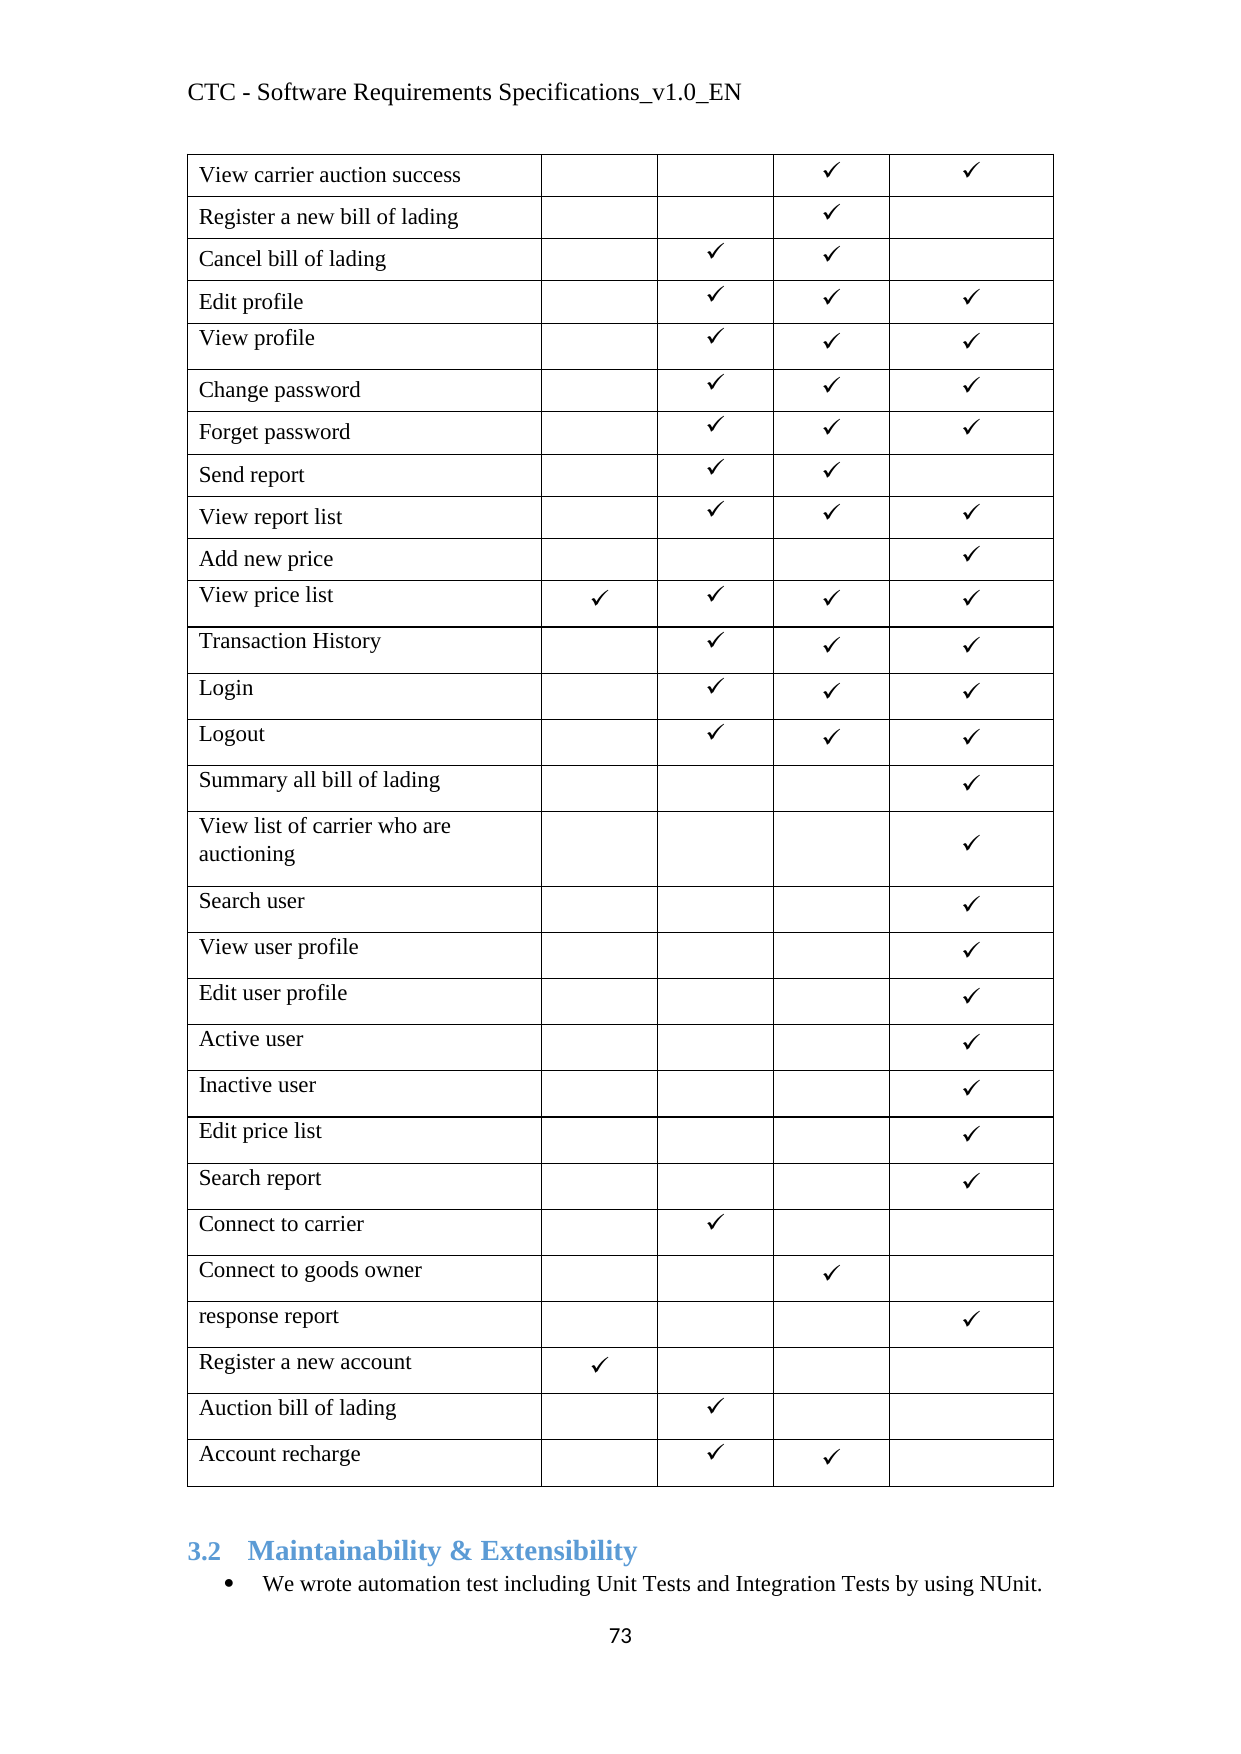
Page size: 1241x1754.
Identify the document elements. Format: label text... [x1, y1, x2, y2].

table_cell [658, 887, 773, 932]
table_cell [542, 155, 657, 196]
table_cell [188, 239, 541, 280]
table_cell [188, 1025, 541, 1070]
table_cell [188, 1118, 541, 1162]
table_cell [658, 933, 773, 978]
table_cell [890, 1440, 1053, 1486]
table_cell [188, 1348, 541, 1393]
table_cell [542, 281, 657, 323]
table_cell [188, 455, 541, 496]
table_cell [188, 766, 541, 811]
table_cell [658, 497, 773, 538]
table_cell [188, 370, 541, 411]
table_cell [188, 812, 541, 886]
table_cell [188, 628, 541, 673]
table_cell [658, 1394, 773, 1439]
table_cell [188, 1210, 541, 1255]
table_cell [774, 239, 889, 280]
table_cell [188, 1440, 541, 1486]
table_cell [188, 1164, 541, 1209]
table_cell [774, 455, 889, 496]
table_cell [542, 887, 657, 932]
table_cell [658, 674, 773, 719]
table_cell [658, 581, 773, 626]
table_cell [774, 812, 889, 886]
list We wrote automation test including Unit Tests and Integration Tests by using NUnit. [225, 1569, 1053, 1596]
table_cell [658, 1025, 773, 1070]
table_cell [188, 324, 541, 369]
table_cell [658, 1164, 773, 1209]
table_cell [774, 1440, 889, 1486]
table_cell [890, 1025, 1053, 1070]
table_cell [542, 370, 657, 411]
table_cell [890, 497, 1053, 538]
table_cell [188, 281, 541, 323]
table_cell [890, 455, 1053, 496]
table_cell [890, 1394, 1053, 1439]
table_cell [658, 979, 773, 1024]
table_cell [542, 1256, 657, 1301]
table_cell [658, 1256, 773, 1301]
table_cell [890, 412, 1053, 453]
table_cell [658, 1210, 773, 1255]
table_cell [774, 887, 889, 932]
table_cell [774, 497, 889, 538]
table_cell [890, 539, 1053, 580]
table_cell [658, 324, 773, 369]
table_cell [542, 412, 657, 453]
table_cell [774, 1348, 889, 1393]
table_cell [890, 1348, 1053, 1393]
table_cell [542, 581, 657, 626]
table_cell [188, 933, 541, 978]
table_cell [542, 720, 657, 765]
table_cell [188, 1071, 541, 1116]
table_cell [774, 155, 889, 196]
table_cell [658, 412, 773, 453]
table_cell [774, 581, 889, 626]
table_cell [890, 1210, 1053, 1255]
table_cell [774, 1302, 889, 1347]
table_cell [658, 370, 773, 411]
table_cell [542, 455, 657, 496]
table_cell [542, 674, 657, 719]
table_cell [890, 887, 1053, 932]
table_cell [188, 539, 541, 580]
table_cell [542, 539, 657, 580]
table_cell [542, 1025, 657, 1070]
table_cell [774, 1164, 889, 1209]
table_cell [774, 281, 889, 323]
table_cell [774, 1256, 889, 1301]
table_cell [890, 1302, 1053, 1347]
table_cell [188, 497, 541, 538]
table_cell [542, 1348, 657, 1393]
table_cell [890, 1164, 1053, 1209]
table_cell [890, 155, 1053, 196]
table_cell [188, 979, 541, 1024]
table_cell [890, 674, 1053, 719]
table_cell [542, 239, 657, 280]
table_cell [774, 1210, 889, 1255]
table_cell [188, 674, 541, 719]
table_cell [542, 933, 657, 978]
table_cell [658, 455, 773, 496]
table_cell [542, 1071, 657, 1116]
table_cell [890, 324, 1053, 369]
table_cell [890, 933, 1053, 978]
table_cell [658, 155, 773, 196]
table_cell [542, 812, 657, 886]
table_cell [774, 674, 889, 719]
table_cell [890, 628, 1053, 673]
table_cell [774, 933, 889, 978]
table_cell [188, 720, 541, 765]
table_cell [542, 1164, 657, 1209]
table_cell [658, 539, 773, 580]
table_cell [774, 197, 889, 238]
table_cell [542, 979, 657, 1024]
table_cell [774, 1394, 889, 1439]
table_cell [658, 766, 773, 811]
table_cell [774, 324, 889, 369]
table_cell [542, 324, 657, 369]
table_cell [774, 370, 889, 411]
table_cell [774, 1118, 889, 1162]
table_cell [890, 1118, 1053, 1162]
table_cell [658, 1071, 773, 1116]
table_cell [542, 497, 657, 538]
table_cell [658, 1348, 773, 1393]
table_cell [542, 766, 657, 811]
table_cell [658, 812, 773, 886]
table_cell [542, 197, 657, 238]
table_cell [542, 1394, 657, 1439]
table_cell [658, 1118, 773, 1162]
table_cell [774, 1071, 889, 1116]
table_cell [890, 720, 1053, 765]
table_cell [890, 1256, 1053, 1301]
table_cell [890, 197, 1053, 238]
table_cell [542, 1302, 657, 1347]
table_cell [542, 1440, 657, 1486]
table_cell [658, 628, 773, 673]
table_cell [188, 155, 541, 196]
subtitle Maintainability & Extensibility [187, 1533, 1053, 1567]
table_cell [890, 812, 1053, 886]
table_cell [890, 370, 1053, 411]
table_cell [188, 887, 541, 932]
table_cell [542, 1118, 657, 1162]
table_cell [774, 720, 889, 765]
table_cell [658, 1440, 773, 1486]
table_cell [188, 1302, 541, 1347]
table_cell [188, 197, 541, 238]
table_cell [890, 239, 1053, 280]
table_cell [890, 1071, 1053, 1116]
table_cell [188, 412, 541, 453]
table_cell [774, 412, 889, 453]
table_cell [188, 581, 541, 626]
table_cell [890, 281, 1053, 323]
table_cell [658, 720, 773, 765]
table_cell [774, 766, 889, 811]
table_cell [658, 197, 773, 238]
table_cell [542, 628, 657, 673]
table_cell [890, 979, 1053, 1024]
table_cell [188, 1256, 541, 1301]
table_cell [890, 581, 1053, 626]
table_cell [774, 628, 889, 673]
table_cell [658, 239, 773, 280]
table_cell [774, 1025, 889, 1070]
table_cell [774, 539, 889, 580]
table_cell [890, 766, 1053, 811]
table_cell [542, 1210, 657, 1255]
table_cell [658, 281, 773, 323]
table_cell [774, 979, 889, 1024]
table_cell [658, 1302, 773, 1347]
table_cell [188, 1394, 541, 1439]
